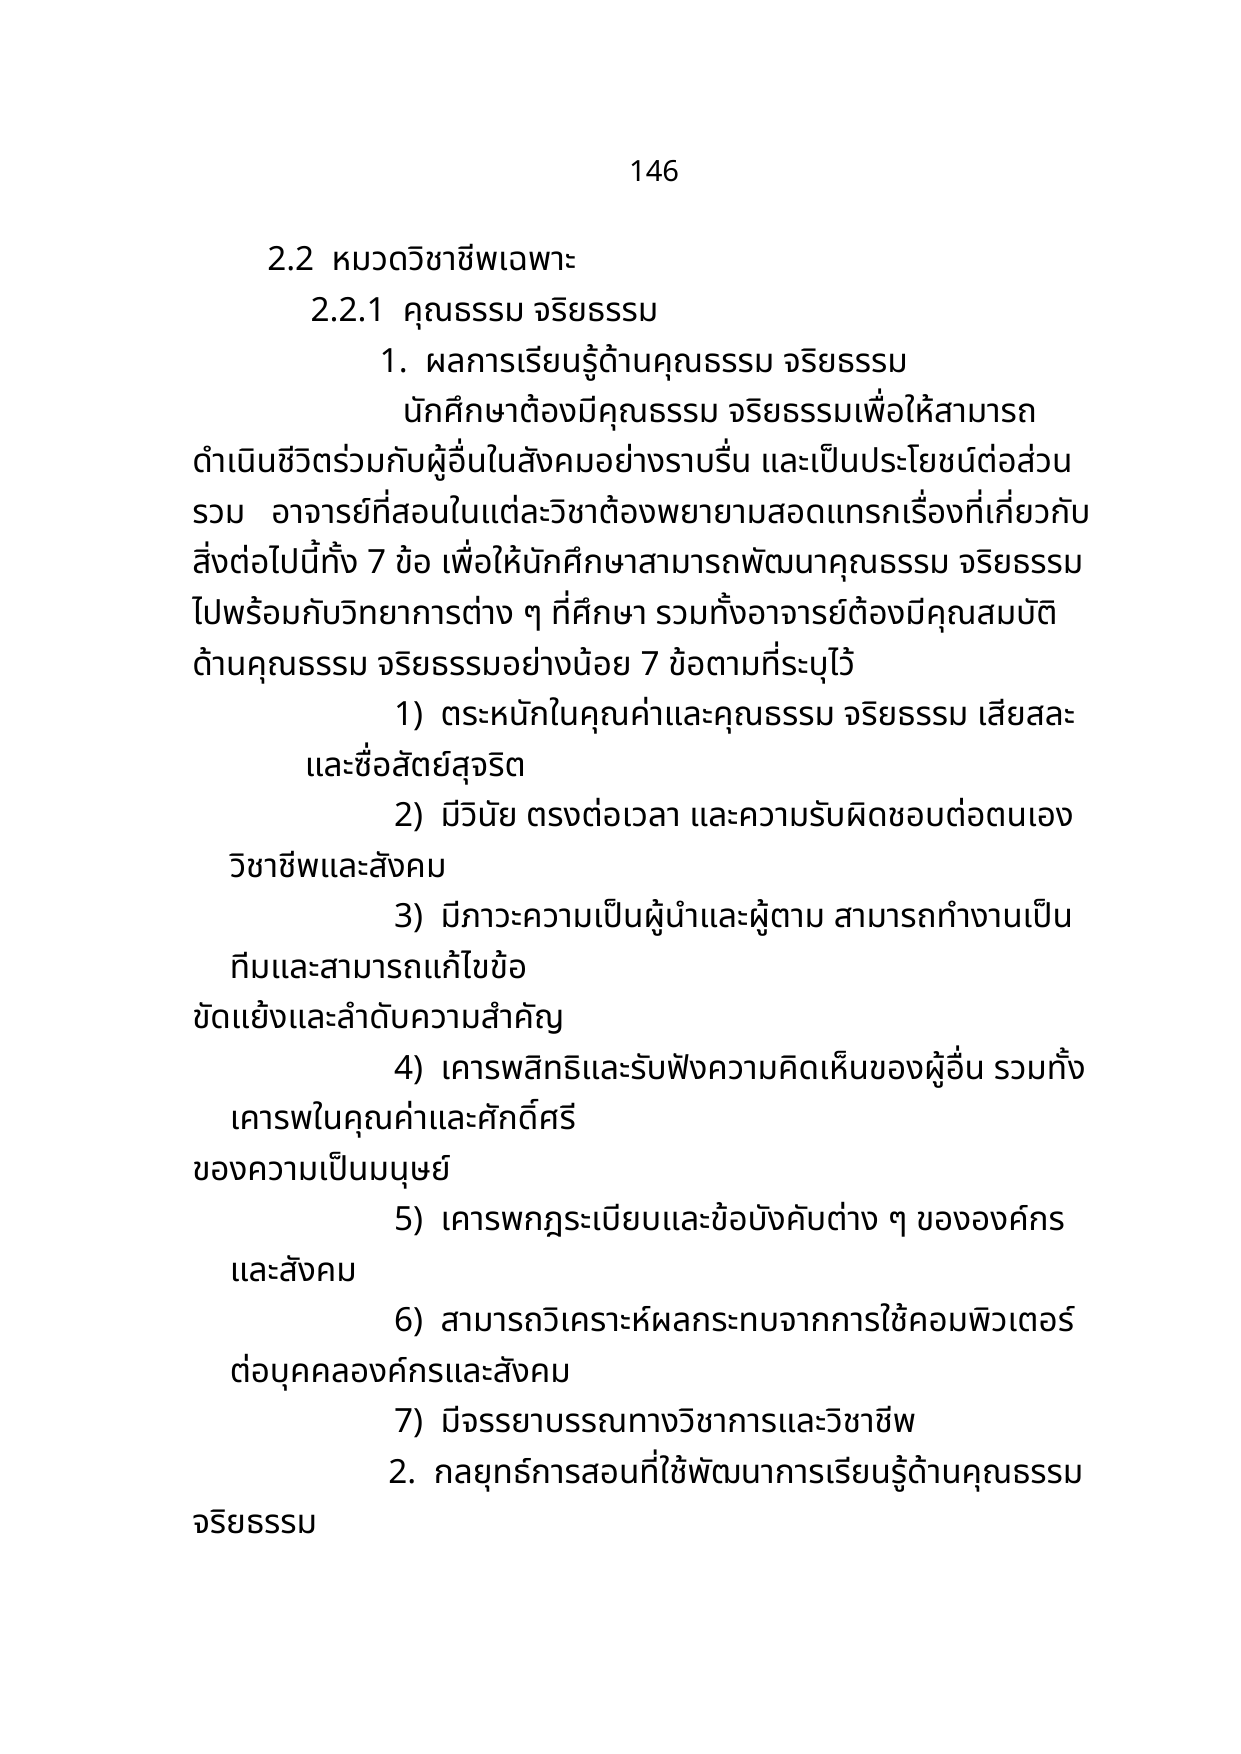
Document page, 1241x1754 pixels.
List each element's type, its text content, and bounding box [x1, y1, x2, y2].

text 3) มีภาวะความเป็นผู้นำและผู้ตาม สามารถทำงานเป็นทีมและสามารถแก้ไขข้อ [229, 892, 1107, 993]
text 1. ผลการเรียนรู้ด้านคุณธรรม จริยธรรม [192, 336, 1107, 387]
text 2. กลยุทธ์การสอนที่ใช้พัฒนาการเรียนรู้ด้านคุณธรรม จริยธรรม [192, 1448, 1107, 1549]
text นักศึกษาต้องมีคุณธรรม จริยธรรมเพื่อให้สามารถดำเนินชีวิตร่วมกับผู้อื่นในสังคมอย่างราบรื่น และเป็นประโยชน์ต่อส่วนรวม อาจารย์ที่สอนในแต่ละวิชาต้องพยายามสอดแทรกเรื่องที่เกี่ยวกับสิ่งต่อไปนี้ทั้ง 7 ข้อ เพื่อให้นักศึกษาสามารถพัฒนาคุณธรรม จริยธรรมไปพร้อมกับวิทยาการต่าง ๆ ที่ศึกษา รวมทั้งอาจารย์ต้องมีคุณสมบัติด้านคุณธรรม จริยธรรมอย่างน้อย 7 ข้อตามที่ระบุไว้ [192, 387, 1107, 690]
text 2.2 หมวดวิชาชีพเฉพาะ [192, 235, 1107, 286]
text 2) มีวินัย ตรงต่อเวลา และความรับผิดชอบต่อตนเอง วิชาชีพและสังคม [229, 791, 1107, 892]
text ขัดแย้งและลำดับความสำคัญ [192, 993, 1107, 1043]
text 1) ตระหนักในคุณค่าและคุณธรรม จริยธรรม เสียสละ และซื่อสัตย์สุจริต [304, 690, 1107, 791]
text 4) เคารพสิทธิและรับฟังความคิดเห็นของผู้อื่น รวมทั้งเคารพในคุณค่าและศักดิ์ศรี [229, 1043, 1107, 1144]
text 2.2.1 คุณธรรม จริยธรรม [192, 286, 1172, 336]
text 7) มีจรรยาบรรณทางวิชาการและวิชาชีพ [229, 1397, 1107, 1448]
text 6) สามารถวิเคราะห์ผลกระทบจากการใช้คอมพิวเตอร์ต่อบุคคลองค์กรและสังคม [229, 1296, 1107, 1397]
text 5) เคารพกฎระเบียบและข้อบังคับต่าง ๆ ขององค์กรและสังคม [229, 1195, 1107, 1296]
text ของความเป็นมนุษย์ [192, 1144, 1107, 1195]
